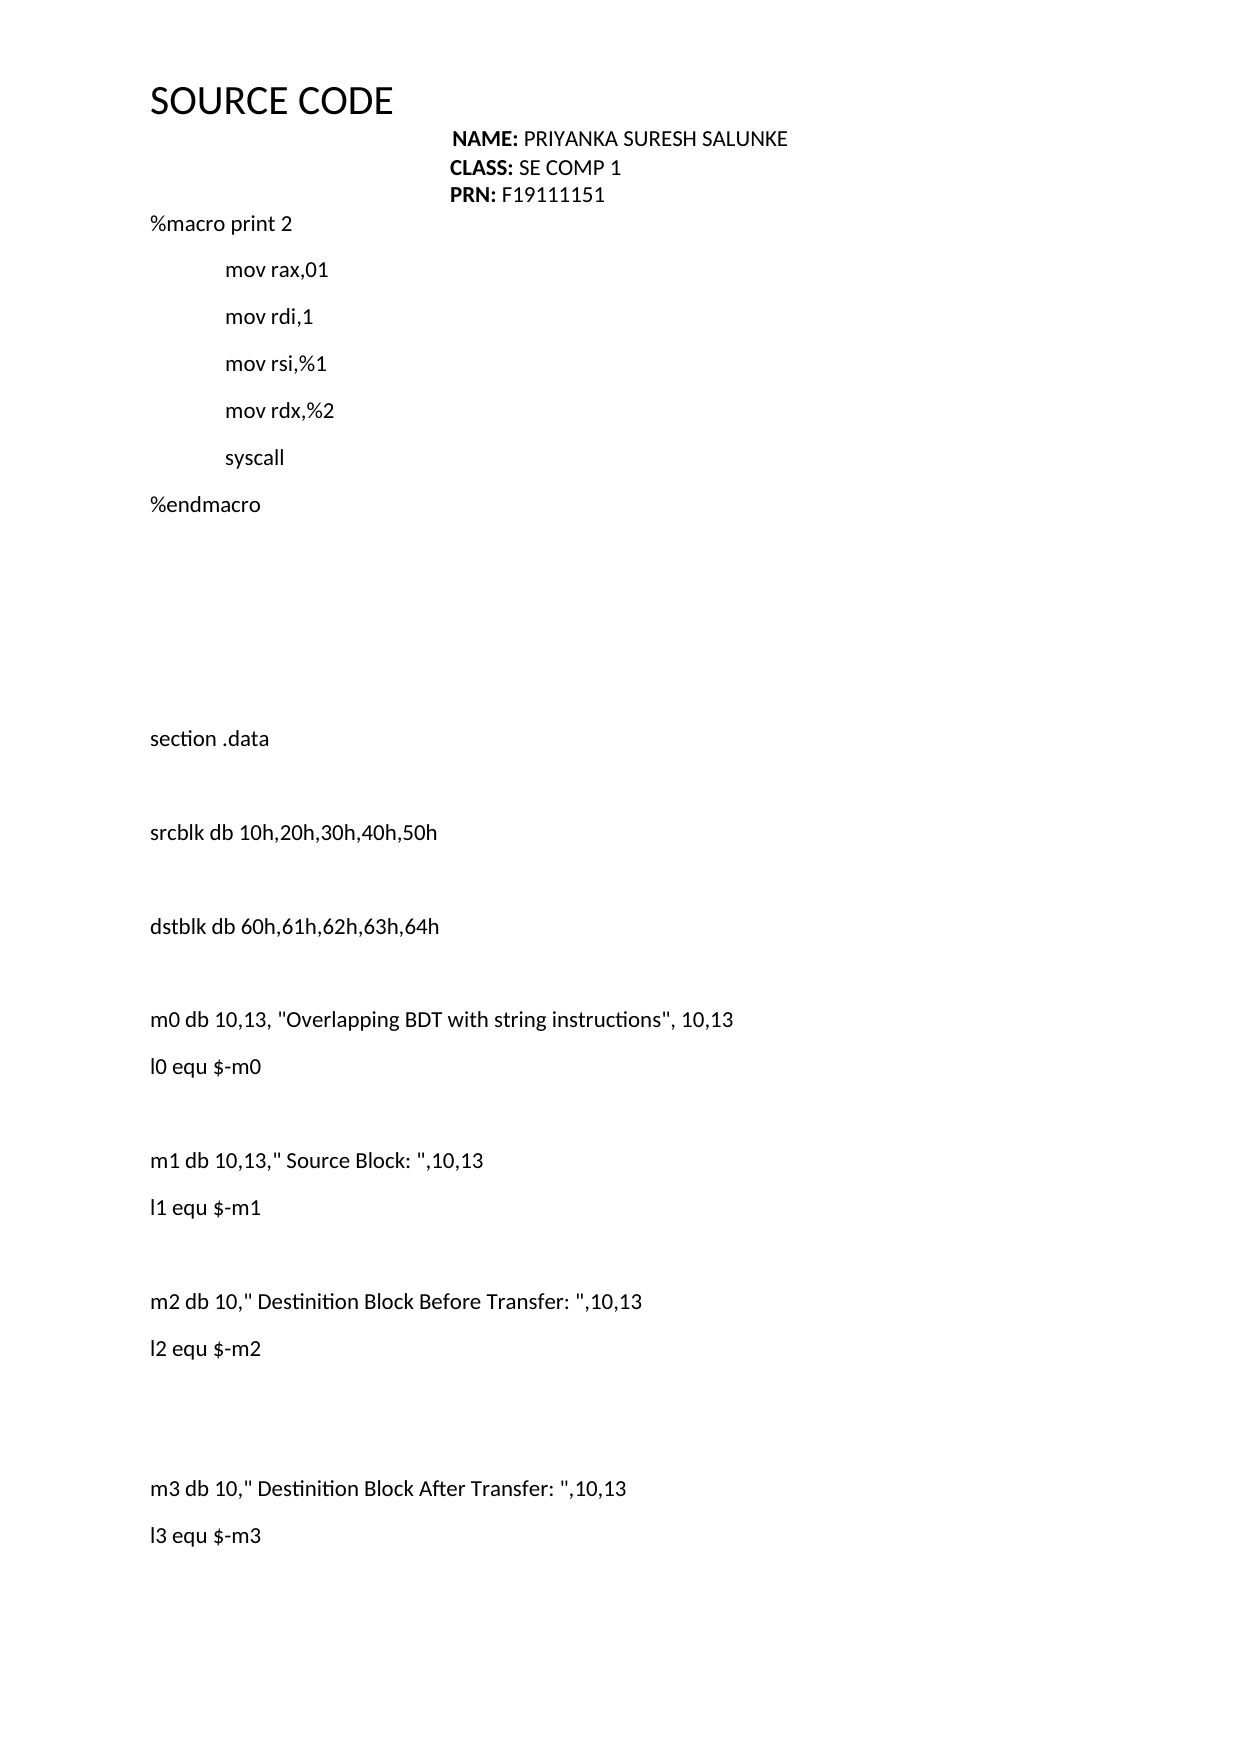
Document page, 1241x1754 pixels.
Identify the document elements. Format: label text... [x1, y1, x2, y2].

text section .data [150, 724, 1090, 752]
text mov rdx,%2 [150, 396, 1090, 424]
text l1 equ $-m1 [150, 1193, 1090, 1221]
text l3 equ $-m3 [150, 1521, 1090, 1549]
text %endmacro [150, 490, 1090, 518]
text mov rax,01 [150, 256, 1090, 283]
text l0 equ $-m0 [150, 1052, 1090, 1080]
text mov rsi,%1 [150, 349, 1090, 377]
text dstblk db 60h,61h,62h,63h,64h [150, 912, 1090, 940]
text m3 db 10," Destinition Block After Transfer: ",10,13 [150, 1474, 1090, 1502]
text l2 equ $-m2 [150, 1334, 1090, 1362]
text syscall [150, 443, 1090, 471]
text m2 db 10," Destinition Block Before Transfer: ",10,13 [150, 1287, 1090, 1315]
text mov rdi,1 [150, 302, 1090, 330]
text m1 db 10,13," Source Block: ",10,13 [150, 1146, 1090, 1174]
text m0 db 10,13, "Overlapping BDT with string instructions", 10,13 [150, 1006, 1090, 1033]
text %macro print 2 [150, 209, 1090, 237]
text srcblk db 10h,20h,30h,40h,50h [150, 818, 1090, 846]
